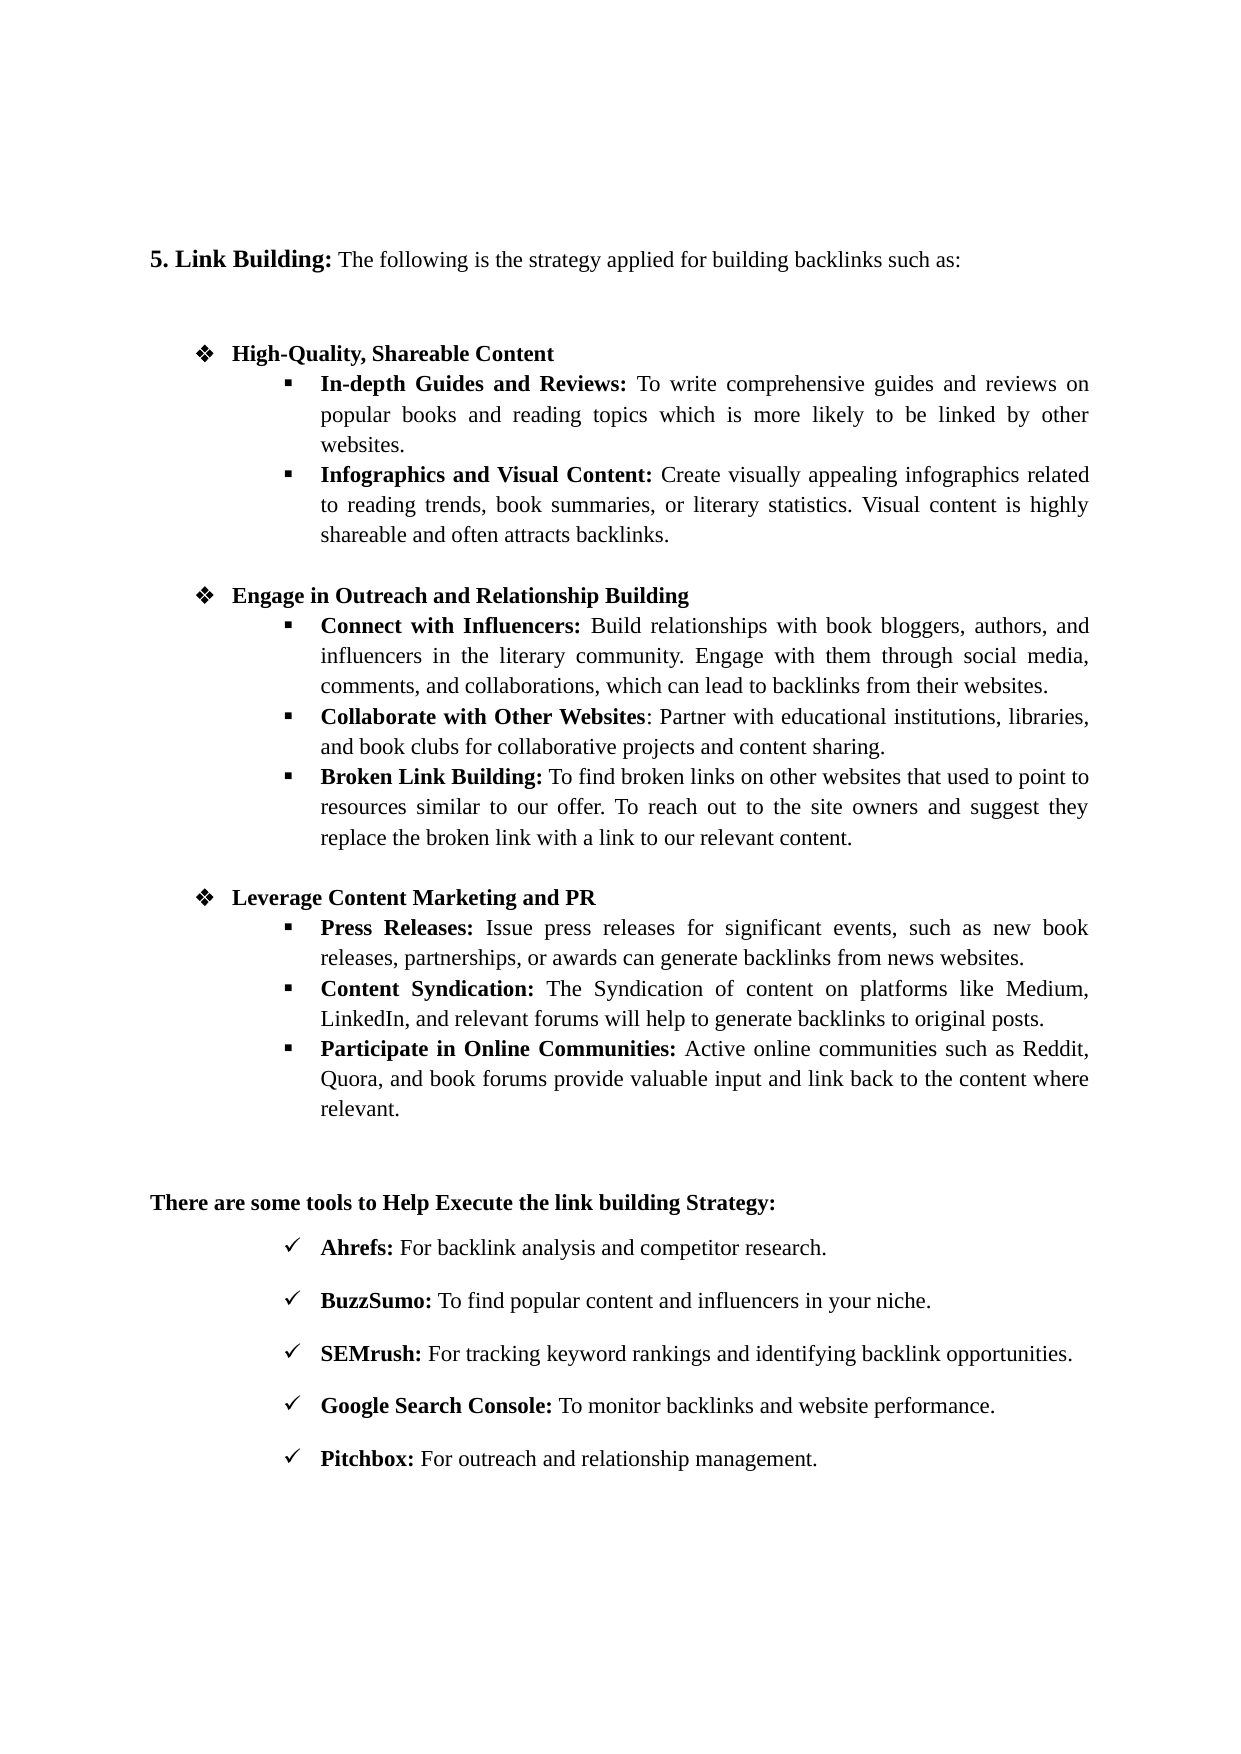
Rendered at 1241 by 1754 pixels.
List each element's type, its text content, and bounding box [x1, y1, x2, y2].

list SEMrush: For tracking keyword rankings and identifying backlink opportunities. [283, 1340, 1090, 1366]
list Ahrefs: For backlink analysis and competitor research. [283, 1234, 1090, 1261]
list High-Quality, Shareable Content [194, 340, 1090, 367]
list Participate in Online Communities: Active online communities such as Reddit, Quora, and book forums provide valuable input and link back to the content where relevant. [283, 1035, 1090, 1122]
list BuzzSumo: To find popular content and influencers in your niche. [283, 1287, 1090, 1313]
list Content Syndication: The Syndication of content on platforms like Medium, LinkedIn, and relevant forums will help to generate backlinks to original posts. [283, 975, 1090, 1031]
list Leverage Content Marketing and PR [194, 884, 1090, 910]
list Infographics and Visual Content: Create visually appealing infographics related to reading trends, book summaries, or literary statistics. Visual content is highly shareable and often attracts backlinks. [283, 461, 1090, 548]
list Broken Link Building: To find broken links on other websites that used to point to resources similar to our offer. To reach out to the site owners and suggest they replace the broken link with a link to our relevant content. [283, 763, 1090, 850]
list Collaborate with Other Websites: Partner with educational institutions, libraries, and book clubs for collaborative projects and content sharing. [283, 703, 1090, 759]
list Engage in Outreach and Relationship Building [194, 582, 1090, 608]
list Google Search Console: To monitor backlinks and website performance. [283, 1392, 1090, 1419]
list Press Releases: Issue press releases for significant events, such as new book releases, partnerships, or awards can generate backlinks from news websites. [283, 914, 1090, 971]
text 5. Link Building: The following is the strategy applied for building backlinks such as: [150, 244, 1090, 272]
list In-depth Guides and Reviews: To write comprehensive guides and reviews on popular books and reading topics which is more likely to be linked by other websites. [283, 371, 1090, 457]
list Connect with Influencers: Build relationships with book bloggers, authors, and influencers in the literary community. Engage with them through social media, comments, and collaborations, which can lead to backlinks from their websites. [283, 612, 1090, 699]
text There are some tools to Help Execute the link building Strategy: [150, 1189, 1090, 1216]
list Pitchbox: For outreach and relationship management. [283, 1445, 1090, 1472]
